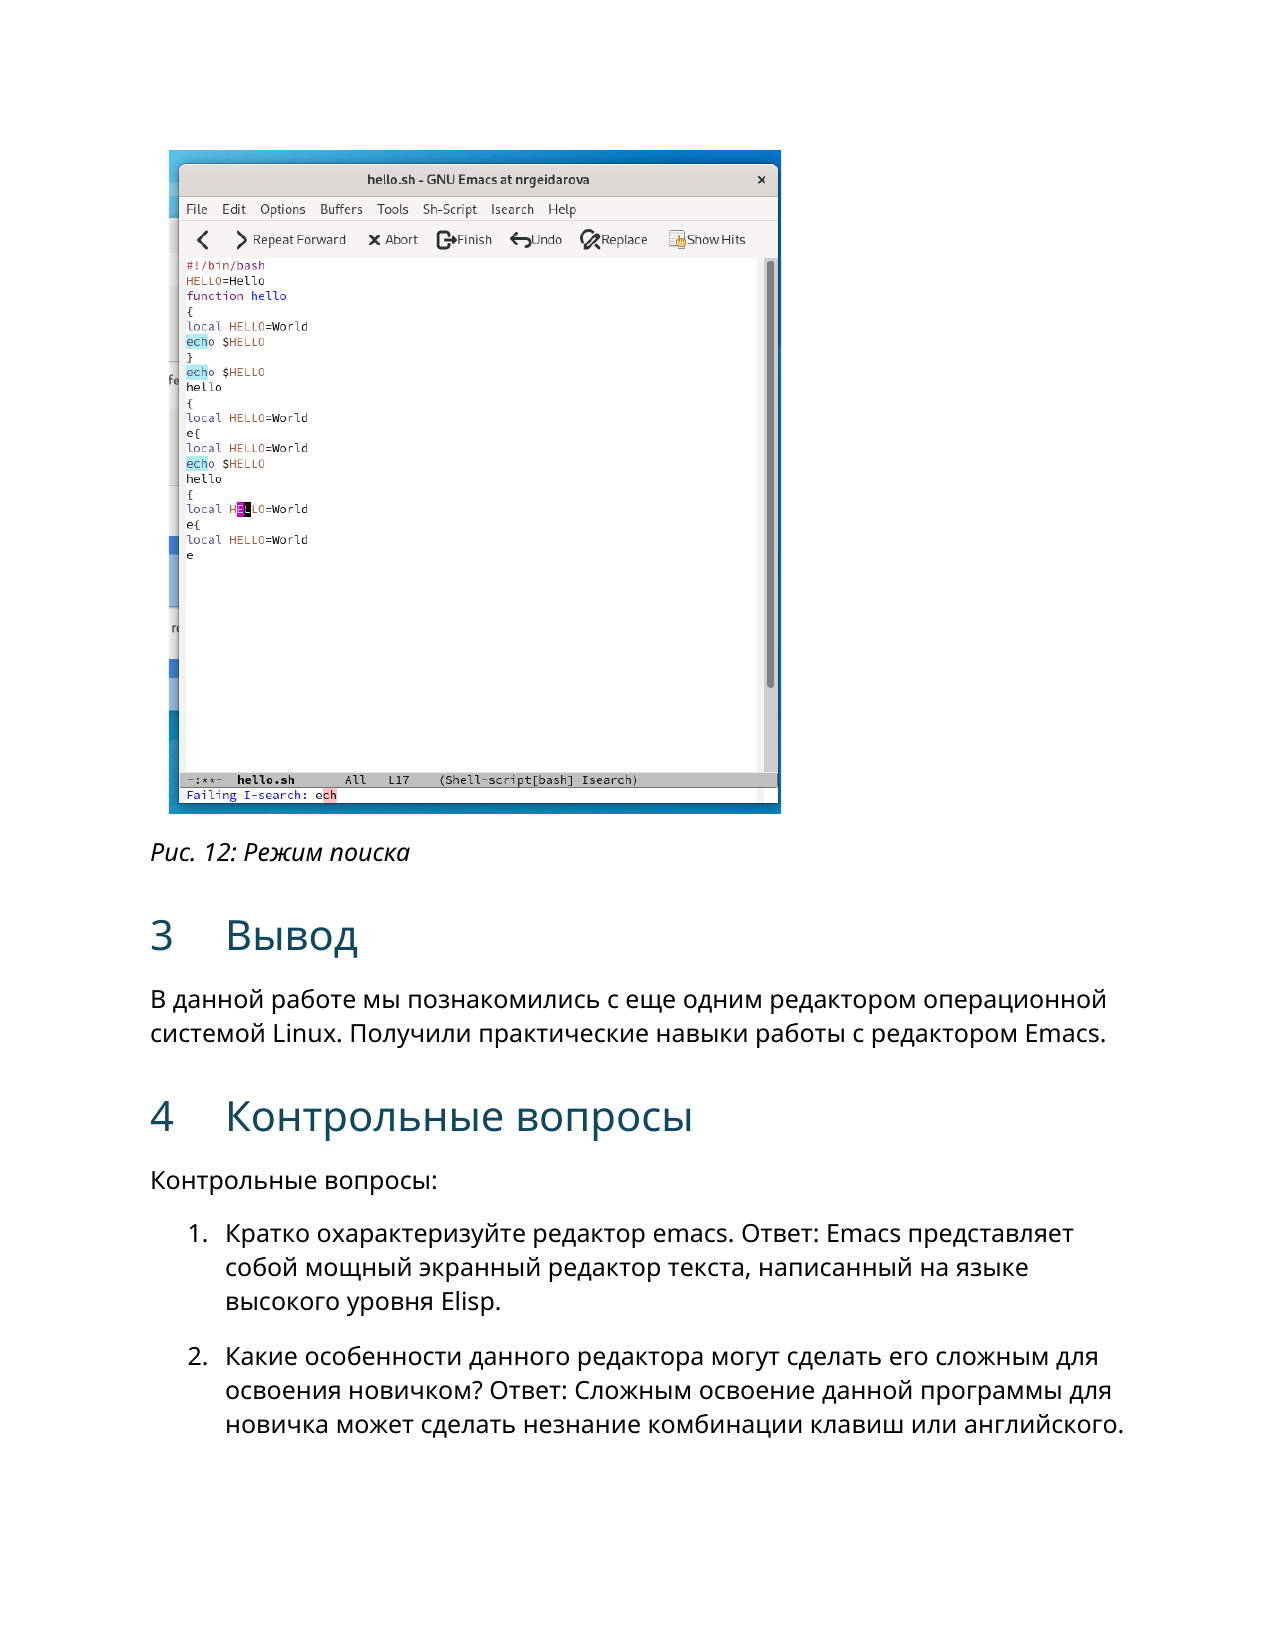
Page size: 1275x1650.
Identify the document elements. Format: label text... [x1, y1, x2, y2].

text Контрольные вопросы: [150, 1162, 1125, 1197]
text Рис. 12: Режим поиска [150, 834, 1125, 868]
subtitle 3 Вывод [150, 906, 1125, 963]
text В данной работе мы познакомились с еще одним редактором операционной системой Linux. Получили практические навыки работы с редактором Emacs. [150, 981, 1125, 1049]
list Какие особенности данного редактора могут сделать его сложным для освоения новичком? Ответ: Сложным освоение данной программы для новичка может сделать незнание комбинации клавиш или английского. [187, 1338, 1125, 1441]
list Кратко охарактеризуйте редактор emacs. Ответ: Emacs представляет собой мощный экранный редактор текста, написанный на языке высокого уровня Elisp. [187, 1215, 1125, 1317]
subtitle 4 Контрольные вопросы [150, 1087, 1125, 1144]
picture [168, 150, 782, 814]
